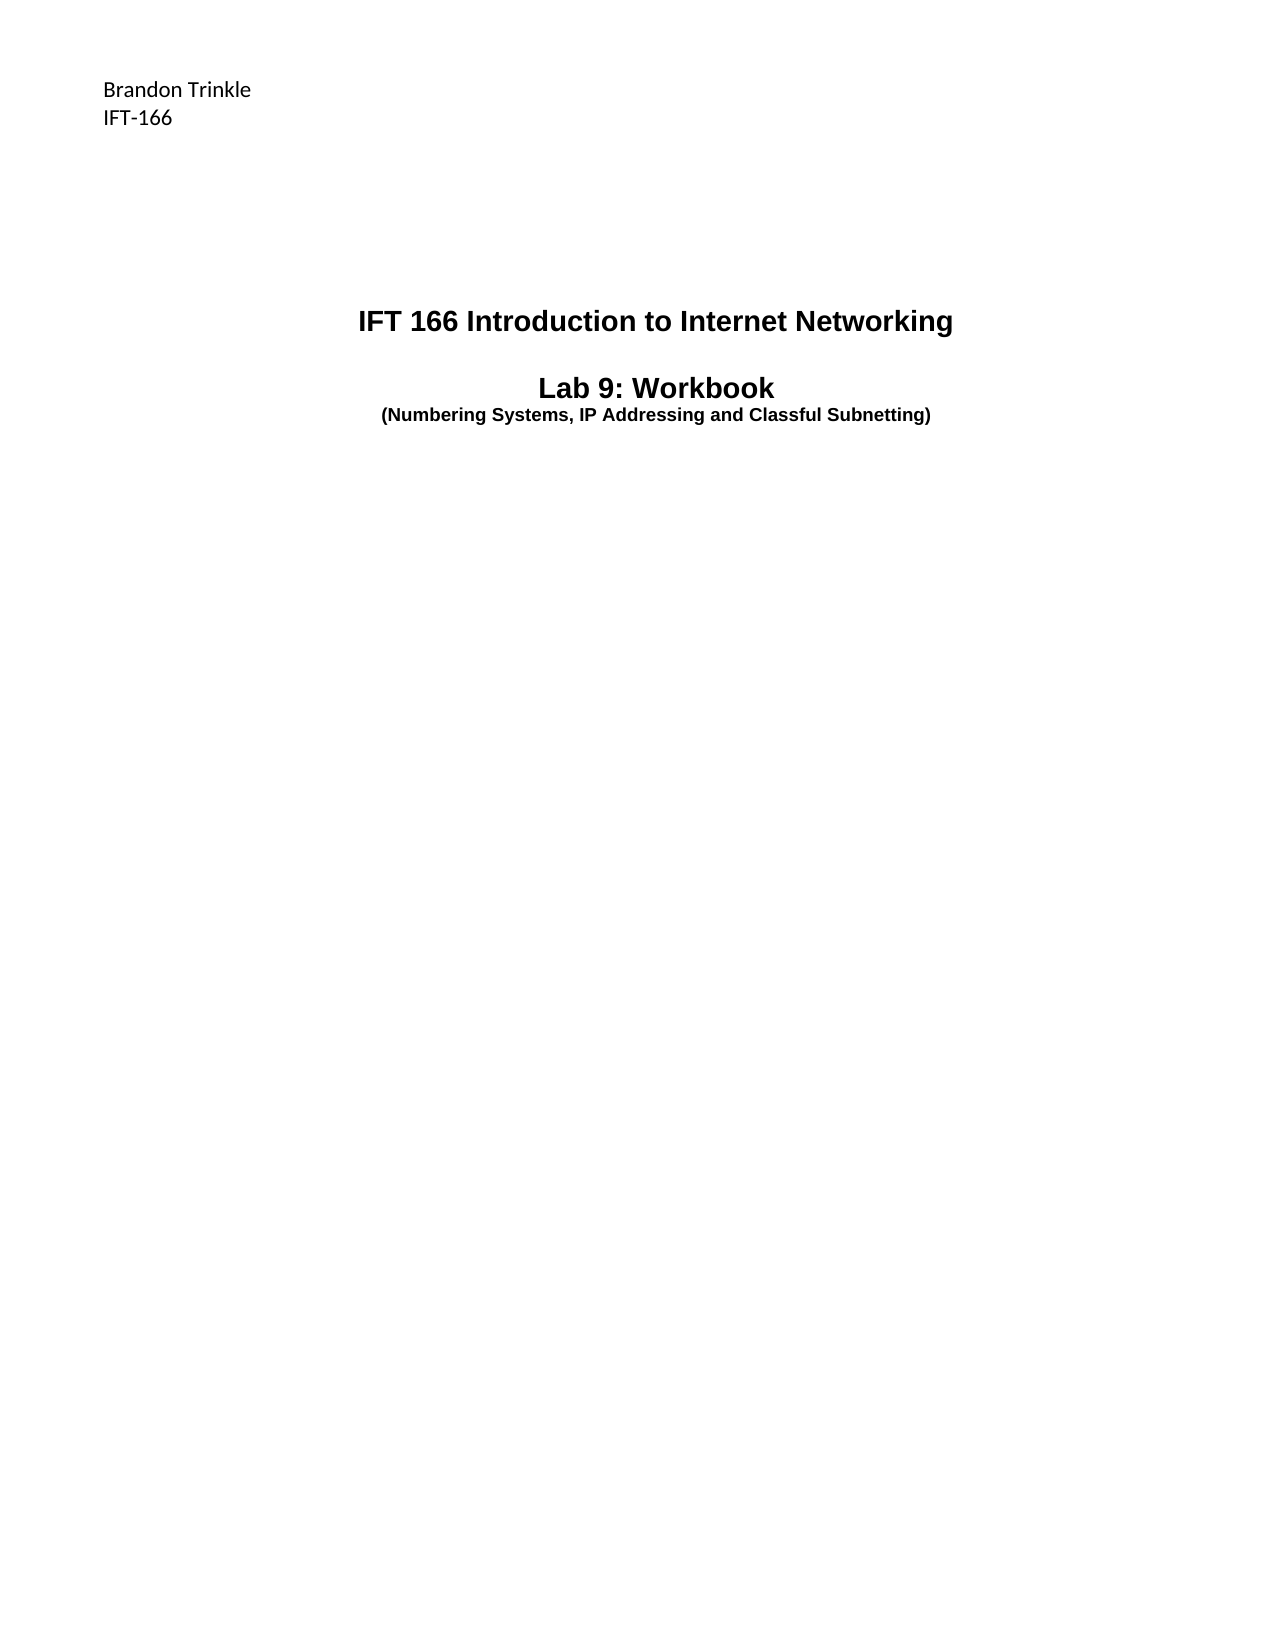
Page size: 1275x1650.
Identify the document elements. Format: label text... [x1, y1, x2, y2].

text (Numbering Systems, IP Addressing and Classful Subnetting) [103, 404, 1209, 454]
text Lab 9: Workbook [103, 371, 1209, 404]
text IFT 166 Introduction to Internet Networking [103, 303, 1209, 337]
